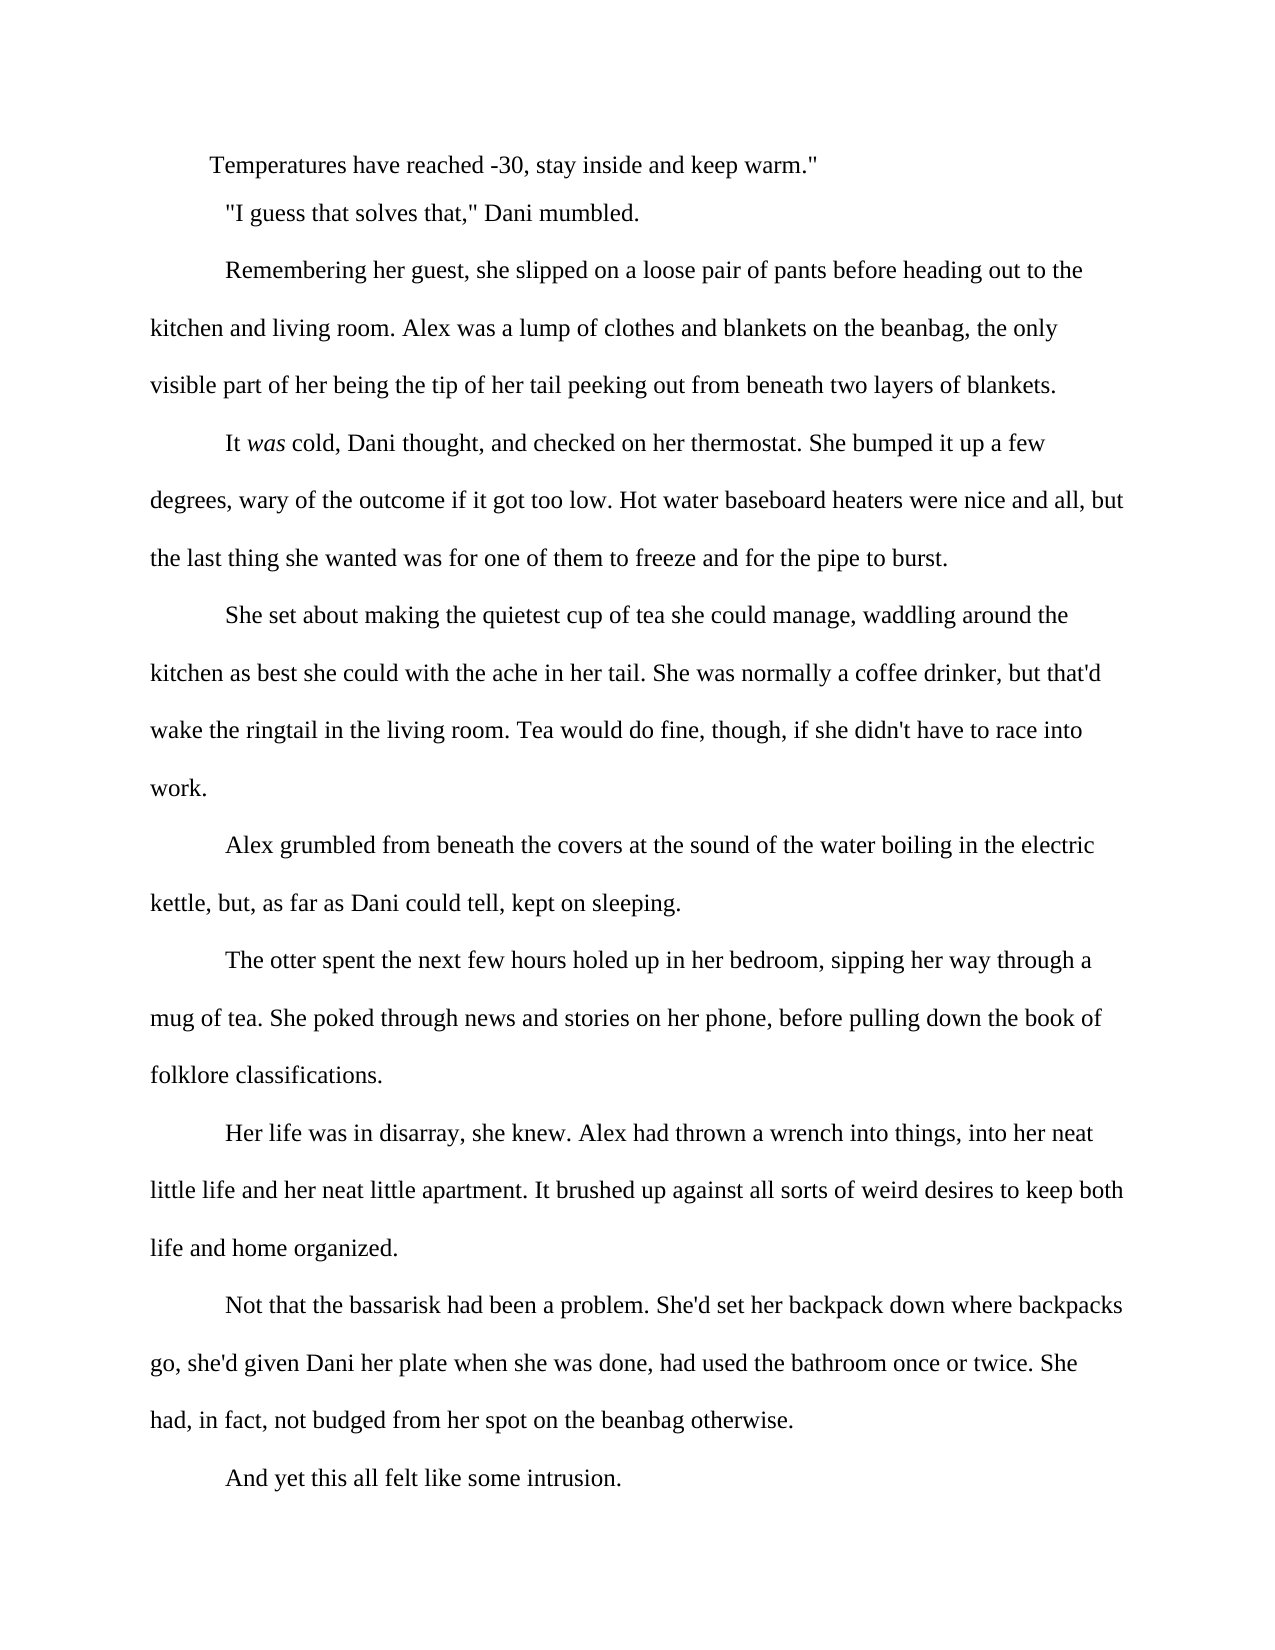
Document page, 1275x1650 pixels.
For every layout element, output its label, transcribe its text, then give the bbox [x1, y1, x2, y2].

text "I guess that solves that," Dani mumbled. [150, 198, 1125, 227]
text Alex grumbled from beneath the covers at the sound of the water boiling in the electric kettle, but, as far as Dani could tell, kept on sleeping. [150, 831, 1125, 917]
text She set about making the quietest cup of tea she could manage, waddling around the kitchen as best she could with the ache in her tail. She was normally a coffee drinker, but that'd wake the ringtail in the living room. Tea would do fine, though, if she didn't have to race into work. [150, 601, 1125, 802]
text And yet this all felt like some intrusion. [150, 1463, 1125, 1492]
text Remembering her guest, she slipped on a loose pair of pants before heading out to the kitchen and living room. Alex was a lump of clothes and blankets on the beanbag, the only visible part of her being the tip of her tail peeking out from beneath two layers of blankets. [150, 256, 1125, 399]
text It was cold, Dani thought, and checked on her thermostat. She bumped it up a few degrees, wary of the outcome if it got too low. Hot water baseboard heaters were nice and all, but the last thing she wanted was for one of them to freeze and for the pipe to burst. [150, 428, 1125, 572]
text Her life was in disarray, she knew. Alex had thrown a wrench into things, into her neat little life and her neat little apartment. It brushed up against all sorts of weird desires to keep both life and home organized. [150, 1118, 1125, 1262]
text The otter spent the next few hours holed up in her bedroom, sipping her way through a mug of tea. She poked through news and stories on her phone, before pulling down the book of folklore classifications. [150, 946, 1125, 1089]
text Not that the bassarisk had been a problem. She'd set her backpack down where backpacks go, she'd given Dani her plate when she was done, had used the bathroom once or twice. She had, in fact, not budged from her spot on the beanbag otherwise. [150, 1291, 1125, 1434]
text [209, 150, 1066, 179]
